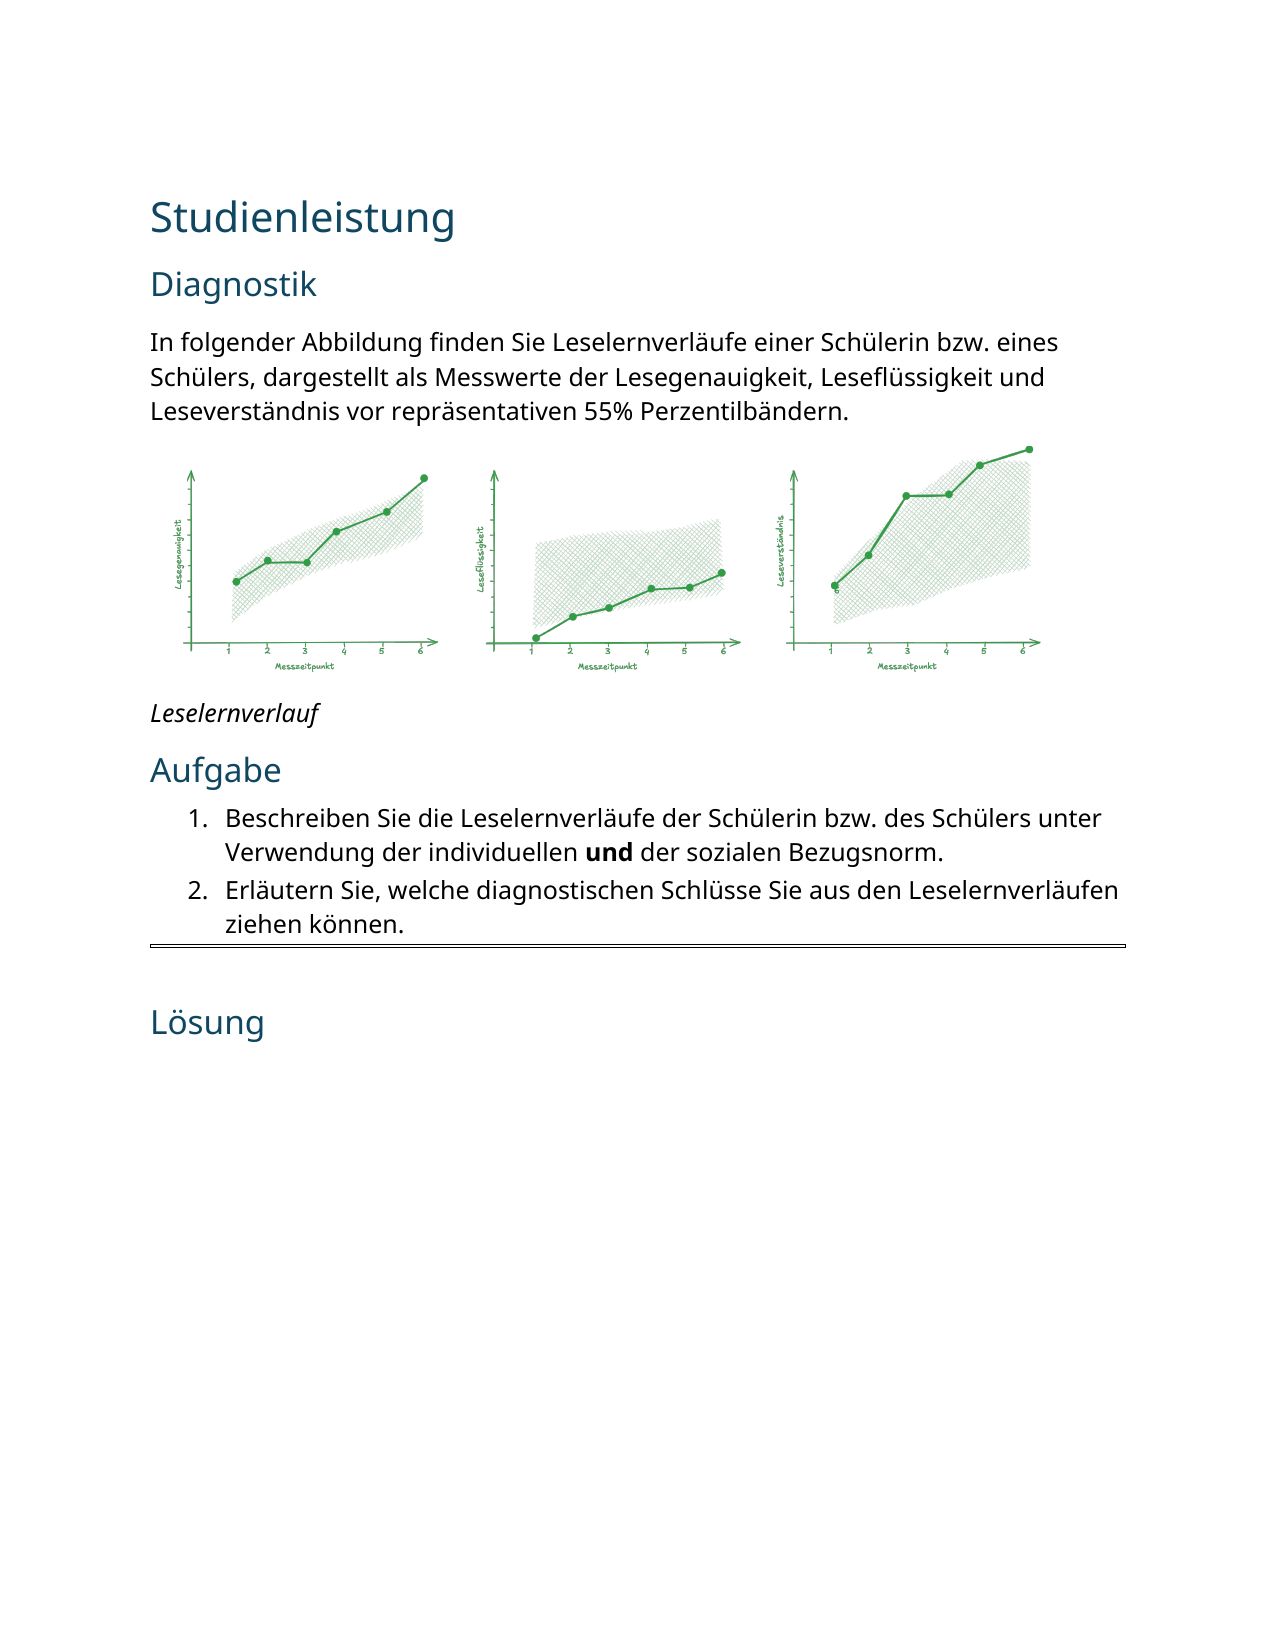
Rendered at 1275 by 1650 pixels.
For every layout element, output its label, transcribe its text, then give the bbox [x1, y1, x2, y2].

text In folgender Abbildung finden Sie Leselernverläufe einer Schülerin bzw. eines Schülers, dargestellt als Messwerte der Lesegenauigkeit, Leseflüssigkeit und Leseverständnis vor repräsentativen 55% Perzentilbändern. [150, 325, 1125, 427]
text Leselernverlauf [150, 696, 1125, 730]
list Erläutern Sie, welche diagnostischen Schlüsse Sie aus den Leselernverläufen ziehen können. [187, 872, 1125, 940]
subtitle Diagnostik [150, 261, 1125, 306]
picture [168, 446, 1044, 676]
subtitle Studienleistung [150, 187, 1125, 244]
list Beschreiben Sie die Leselernverläufe der Schülerin bzw. des Schülers unter Verwendung der individuellen und der sozialen Bezugsnorm. [187, 800, 1125, 868]
subtitle Lösung [150, 999, 1125, 1044]
subtitle Aufgabe [150, 747, 1125, 792]
